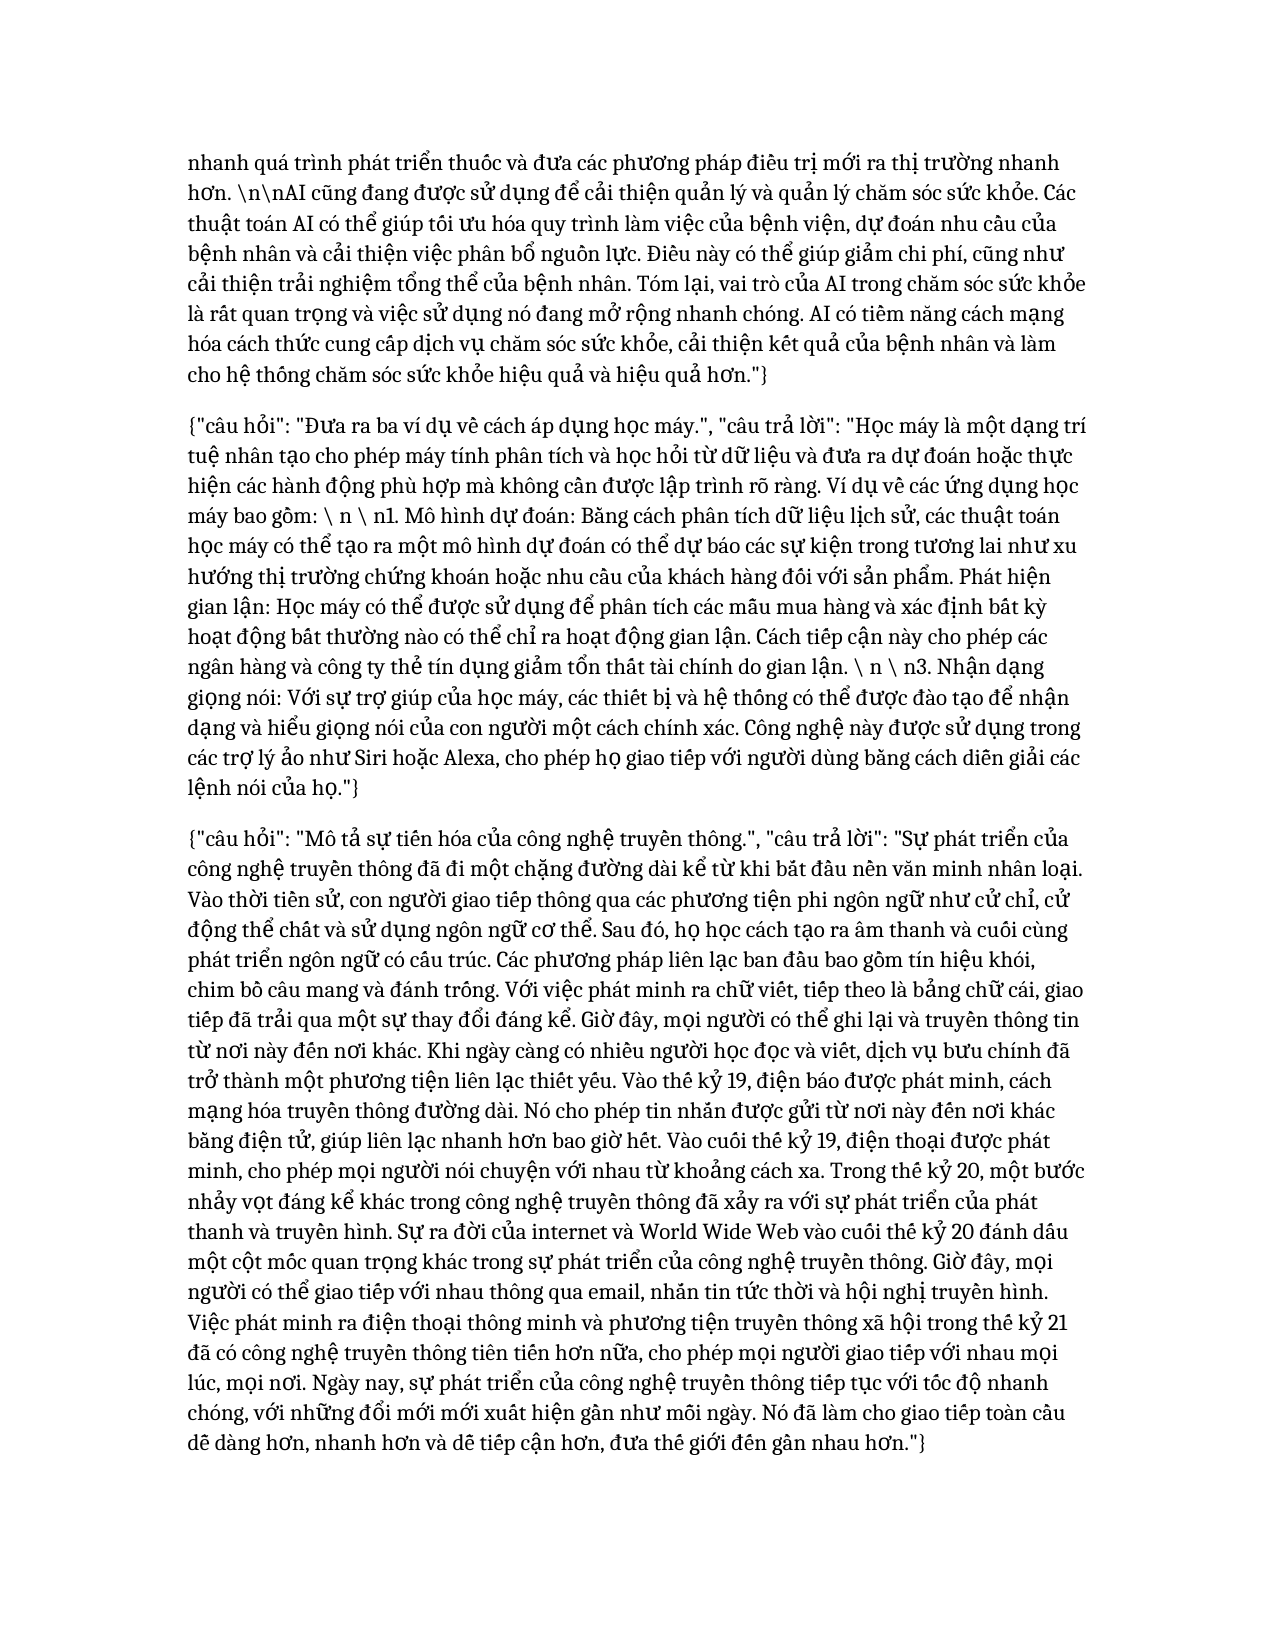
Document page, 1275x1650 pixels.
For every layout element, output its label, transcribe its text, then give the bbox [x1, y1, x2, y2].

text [187, 150, 1087, 388]
text {"câu hỏi": "Mô tả sự tiến hóa của công nghệ truyền thông.", "câu trả lời": "Sự phát triển của công nghệ truyền thông đã đi một chặng đường dài kể từ khi bắt đầu nền văn minh nhân loại. Vào thời tiền sử, con người giao tiếp thông qua các phương tiện phi ngôn ngữ như cử chỉ, cử động thể chất và sử dụng ngôn ngữ cơ thể. Sau đó, họ học cách tạo ra âm thanh và cuối cùng phát triển ngôn ngữ có cấu trúc. Các phương pháp liên lạc ban đầu bao gồm tín hiệu khói, chim bồ câu mang và đánh trống. Với việc phát minh ra chữ viết, tiếp theo là bảng chữ cái, giao tiếp đã trải qua một sự thay đổi đáng kể. Giờ đây, mọi người có thể ghi lại và truyền thông tin từ nơi này đến nơi khác. Khi ngày càng có nhiều người học đọc và viết, dịch vụ bưu chính đã trở thành một phương tiện liên lạc thiết yếu. Vào thế kỷ 19, điện báo được phát minh, cách mạng hóa truyền thông đường dài. Nó cho phép tin nhắn được gửi từ nơi này đến nơi khác bằng điện tử, giúp liên lạc nhanh hơn bao giờ hết. Vào cuối thế kỷ 19, điện thoại được phát minh, cho phép mọi người nói chuyện với nhau từ khoảng cách xa. Trong thế kỷ 20, một bước nhảy vọt đáng kể khác trong công nghệ truyền thông đã xảy ra với sự phát triển của phát thanh và truyền hình. Sự ra đời của internet và World Wide Web vào cuối thế kỷ 20 đánh dấu một cột mốc quan trọng khác trong sự phát triển của công nghệ truyền thông. Giờ đây, mọi người có thể giao tiếp với nhau thông qua email, nhắn tin tức thời và hội nghị truyền hình. Việc phát minh ra điện thoại thông minh và phương tiện truyền thông xã hội trong thế kỷ 21 đã có công nghệ truyền thông tiên tiến hơn nữa, cho phép mọi người giao tiếp với nhau mọi lúc, mọi nơi. Ngày nay, sự phát triển của công nghệ truyền thông tiếp tục với tốc độ nhanh chóng, với những đổi mới mới xuất hiện gần như mỗi ngày. Nó đã làm cho giao tiếp toàn cầu dễ dàng hơn, nhanh hơn và dễ tiếp cận hơn, đưa thế giới đến gần nhau hơn."} [187, 826, 1087, 1457]
text {"câu hỏi": "Đưa ra ba ví dụ về cách áp dụng học máy.", "câu trả lời": "Học máy là một dạng trí tuệ nhân tạo cho phép máy tính phân tích và học hỏi từ dữ liệu và đưa ra dự đoán hoặc thực hiện các hành động phù hợp mà không cần được lập trình rõ ràng. Ví dụ về các ứng dụng học máy bao gồm: \ n \ n1. Mô hình dự đoán: Bằng cách phân tích dữ liệu lịch sử, các thuật toán học máy có thể tạo ra một mô hình dự đoán có thể dự báo các sự kiện trong tương lai như xu hướng thị trường chứng khoán hoặc nhu cầu của khách hàng đối với sản phẩm. Phát hiện gian lận: Học máy có thể được sử dụng để phân tích các mẫu mua hàng và xác định bất kỳ hoạt động bất thường nào có thể chỉ ra hoạt động gian lận. Cách tiếp cận này cho phép các ngân hàng và công ty thẻ tín dụng giảm tổn thất tài chính do gian lận. \ n \ n3. Nhận dạng giọng nói: Với sự trợ giúp của học máy, các thiết bị và hệ thống có thể được đào tạo để nhận dạng và hiểu giọng nói của con người một cách chính xác. Công nghệ này được sử dụng trong các trợ lý ảo như Siri hoặc Alexa, cho phép họ giao tiếp với người dùng bằng cách diễn giải các lệnh nói của họ."} [187, 412, 1087, 801]
